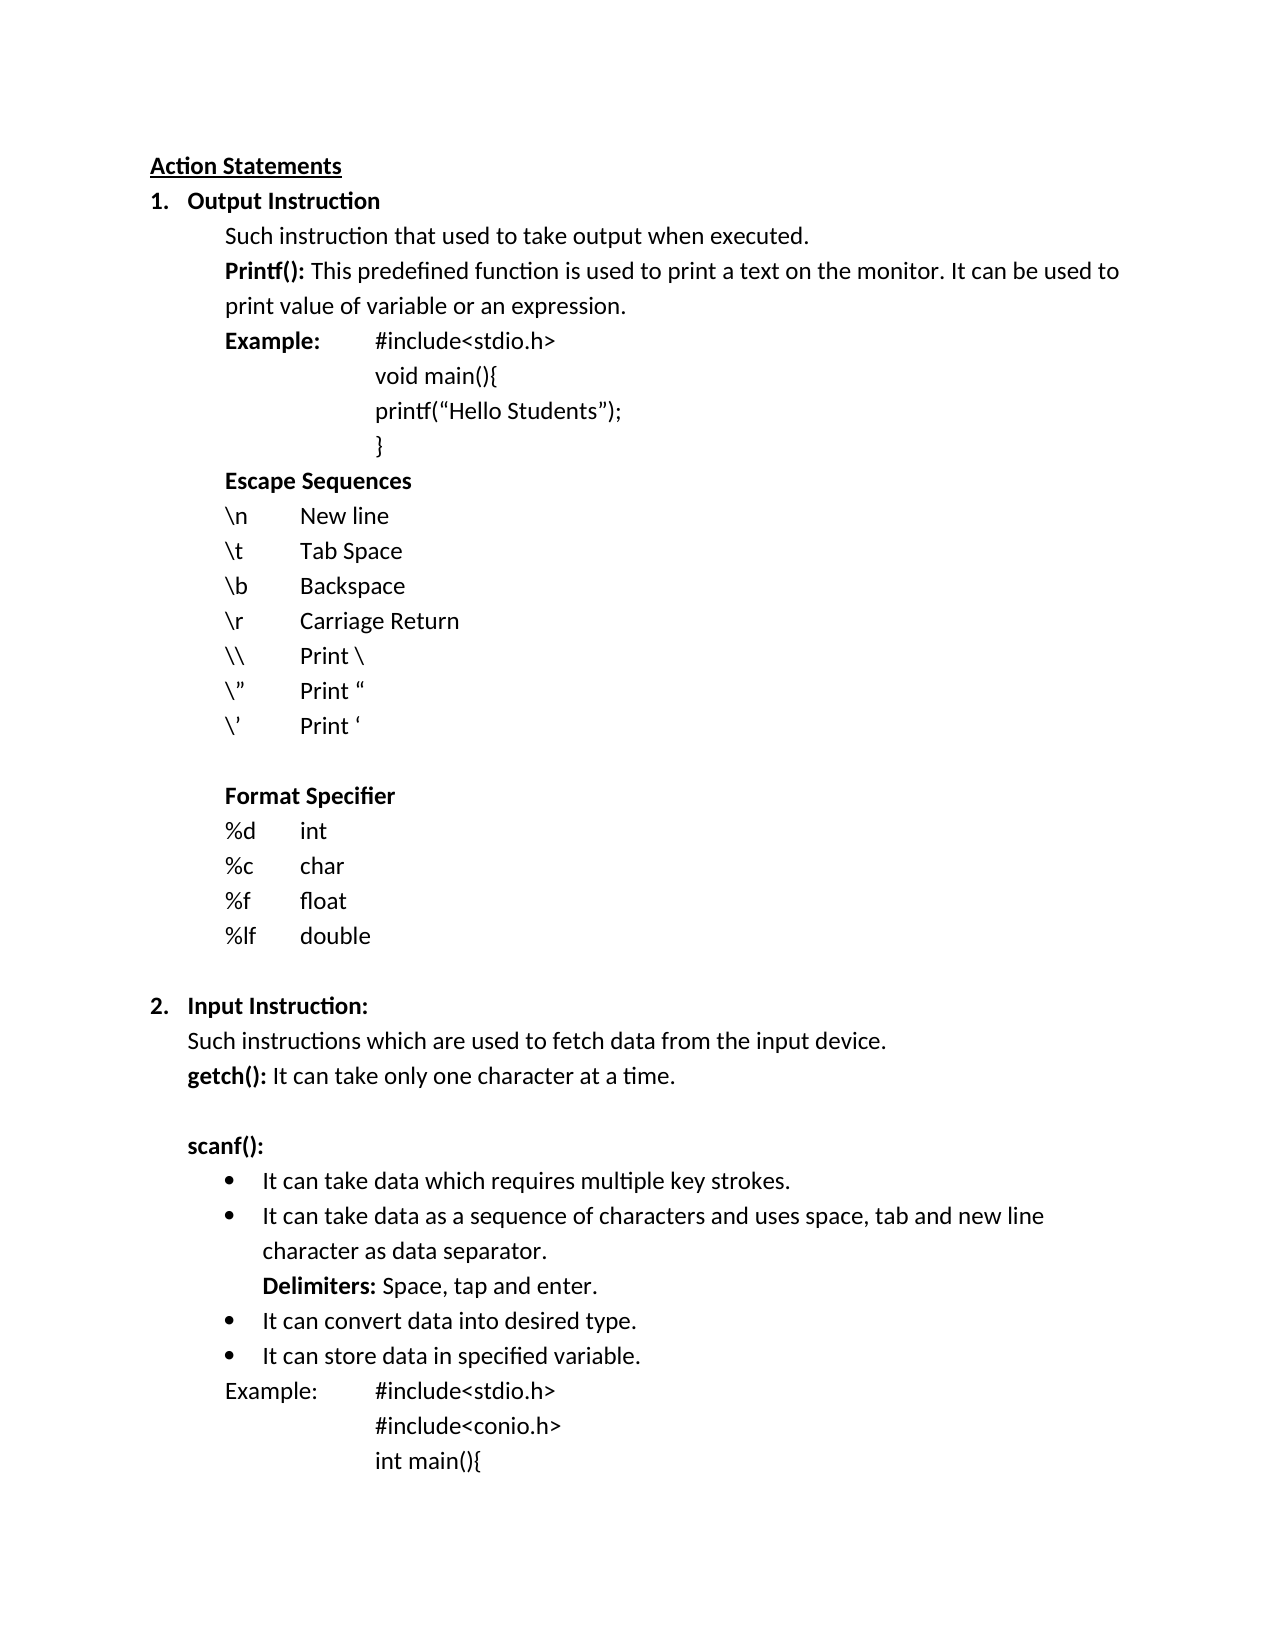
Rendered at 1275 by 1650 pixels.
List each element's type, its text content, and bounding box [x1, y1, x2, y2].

list } [300, 430, 1125, 461]
list Delimiters: Space, tap and enter. [262, 1270, 1125, 1301]
list void main(){ [225, 360, 1125, 391]
text Escape Sequences [150, 465, 1125, 496]
text %c char [150, 850, 1125, 881]
text %f float [150, 885, 1125, 916]
list Such instructions which are used to fetch data from the input device. [187, 1025, 1125, 1056]
text \t Tab Space [150, 535, 1125, 566]
text \\ Print \ [150, 640, 1125, 671]
text \r Carriage Return [150, 605, 1125, 636]
text \n New line [150, 500, 1125, 531]
list It can convert data into desired type. [225, 1305, 1125, 1336]
list It can take data which requires multiple key strokes. [225, 1165, 1125, 1196]
text Such instruction that used to take output when executed. [225, 220, 1125, 251]
list getch(): It can take only one character at a time. [187, 1060, 1125, 1091]
text Action Statements [150, 150, 1125, 181]
list Example: #include<stdio.h> [225, 325, 1125, 356]
text \’ Print ‘ [150, 710, 1125, 741]
list Output Instruction [150, 185, 1125, 216]
text \b Backspace [150, 570, 1125, 601]
text int main(){ [225, 1445, 1125, 1476]
list printf(“Hello Students”); [300, 395, 1125, 426]
text Format Specifier [150, 780, 1125, 811]
list Input Instruction: [150, 990, 1125, 1021]
text %d int [150, 815, 1125, 846]
list scanf(): [187, 1130, 1125, 1161]
list It can store data in specified variable. [225, 1340, 1125, 1371]
text %lf double [150, 920, 1125, 951]
list Printf(): This predefined function is used to print a text on the monitor. It can be used to print value of variable or an expression. [225, 255, 1125, 321]
list It can take data as a sequence of characters and uses space, tab and new line character as data separator. [225, 1200, 1125, 1266]
text Example: #include<stdio.h> [225, 1375, 1125, 1406]
text #include<conio.h> [225, 1410, 1125, 1441]
text \” Print “ [150, 675, 1125, 706]
